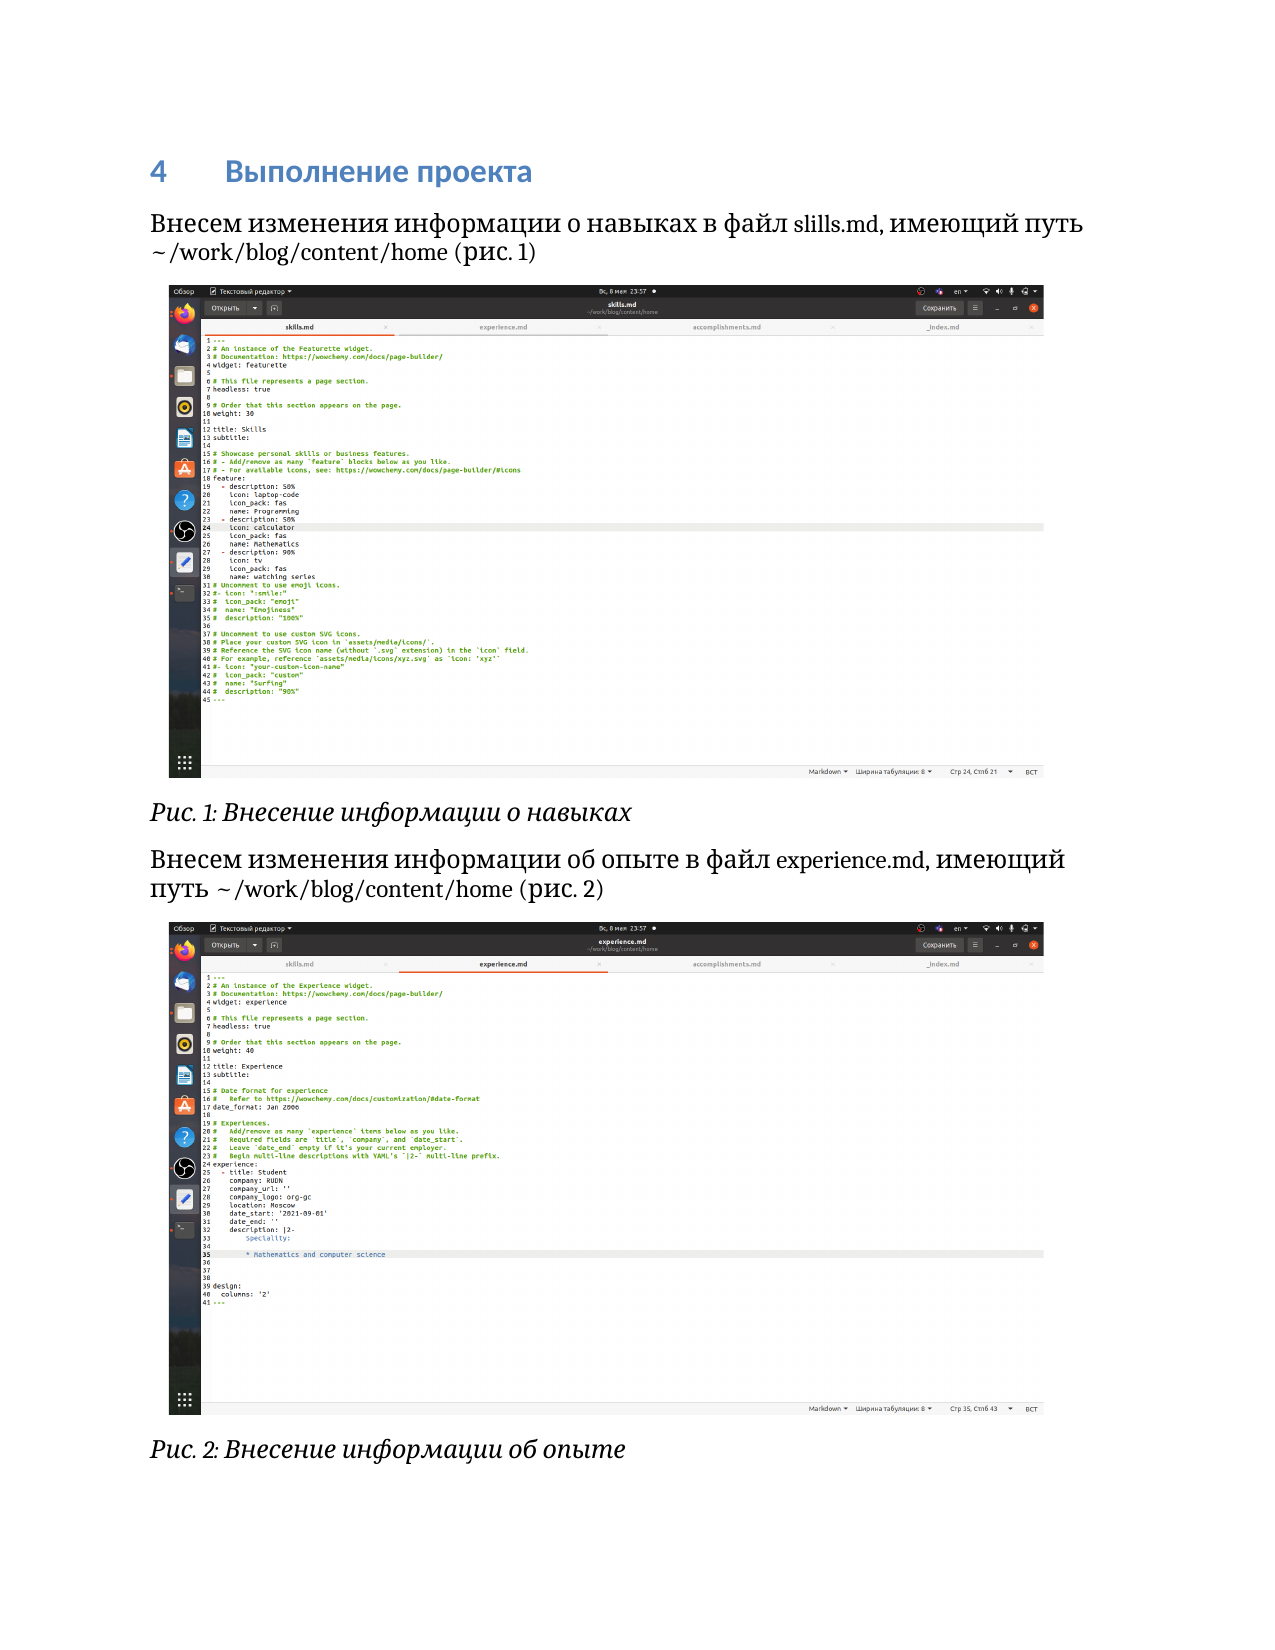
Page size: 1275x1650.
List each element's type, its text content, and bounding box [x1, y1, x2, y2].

subtitle 4 Выполнение проекта [150, 150, 1125, 191]
text Рис. 1: Внесение информации о навыках [150, 799, 1125, 827]
text Рис. 2: Внесение информации об опыте [150, 1436, 1125, 1464]
picture [168, 285, 1044, 778]
text Внесем изменения информации об опыте в файл experience.md, имеющий путь ~/work/blog/content/home (рис. 2) [150, 846, 1125, 904]
picture [168, 922, 1044, 1415]
text Внесем изменения информации о навыках в файл slills.md, имеющий путь ~/work/blog/content/home (рис. 1) [150, 209, 1125, 267]
